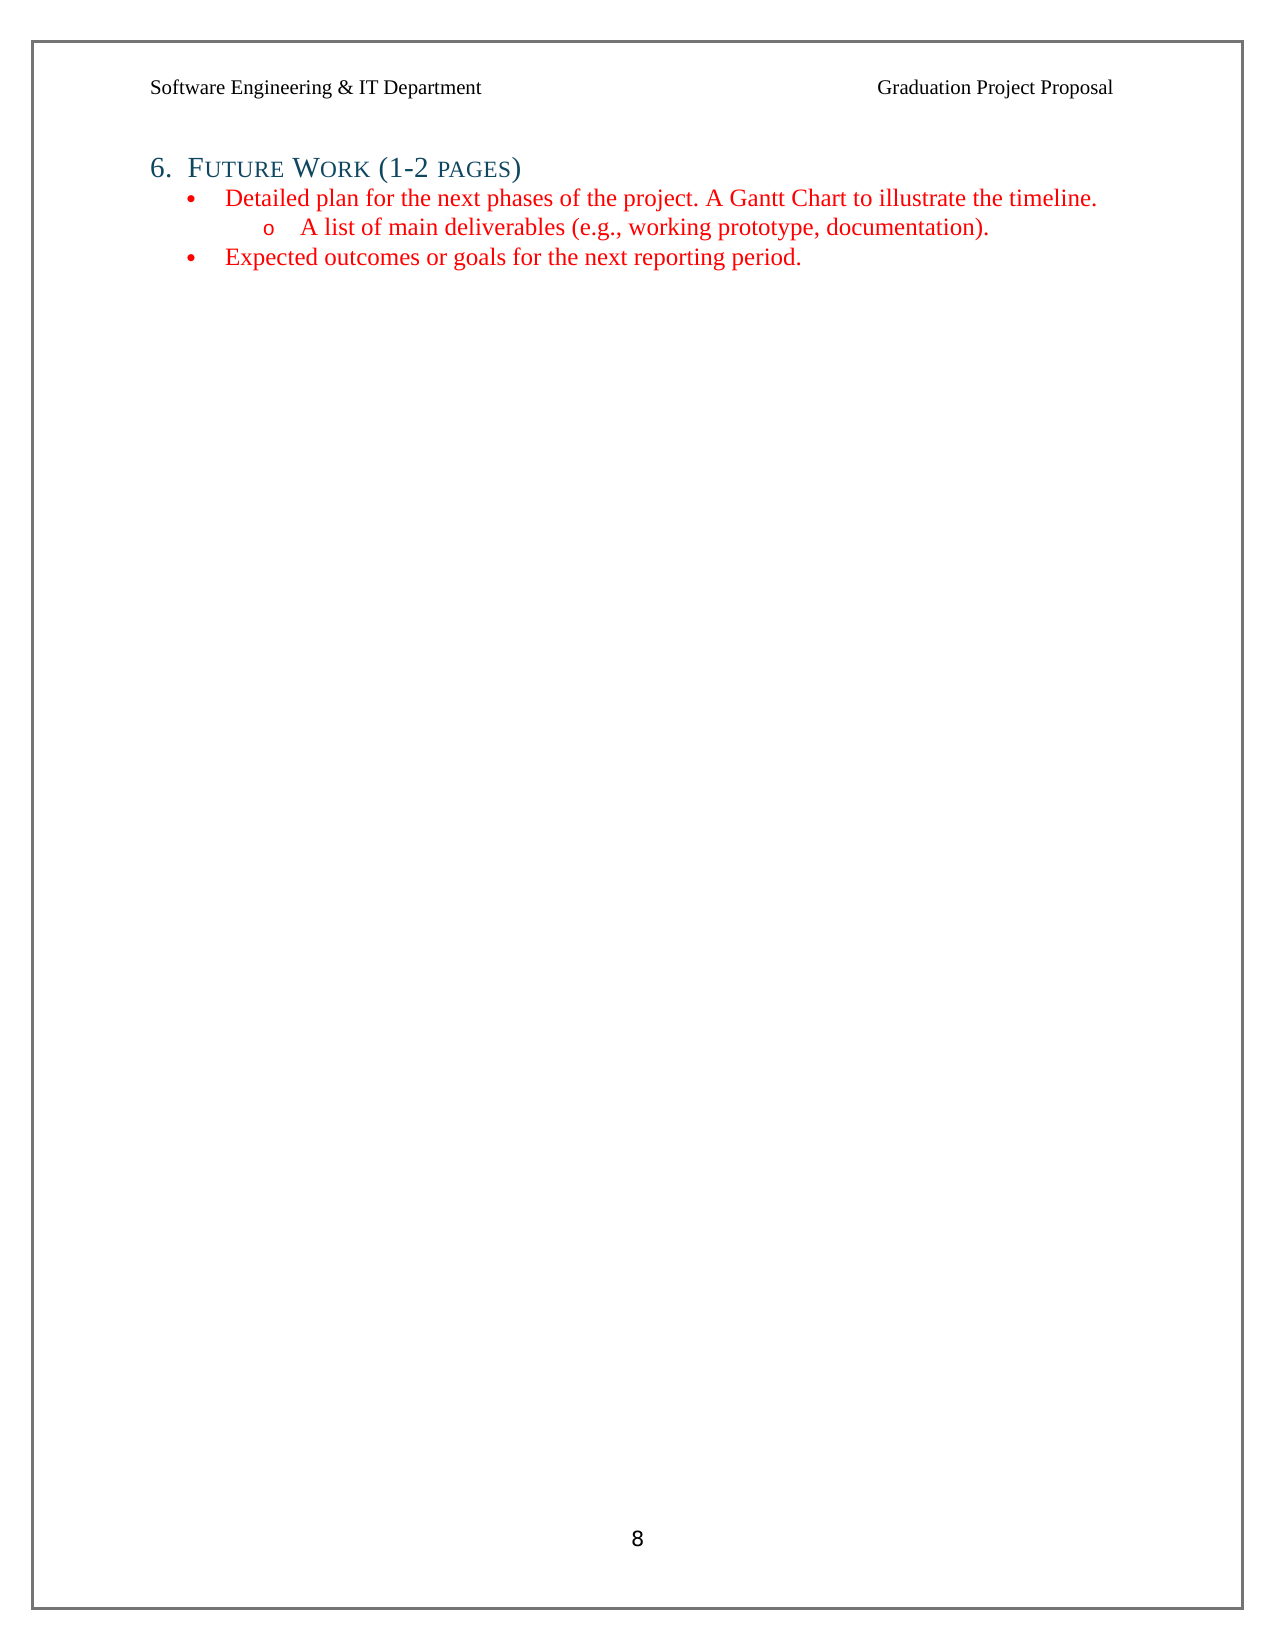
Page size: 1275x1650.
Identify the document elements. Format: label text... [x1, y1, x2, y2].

list Detailed plan for the next phases of the project. A Gantt Chart to illustrate the timeline. [187, 183, 1125, 212]
list Future Work (1-2 pages) [150, 150, 1125, 183]
list A list of main deliverables (e.g., working prototype, documentation). [262, 212, 1125, 242]
list Expected outcomes or goals for the next reporting period. [187, 242, 1125, 271]
